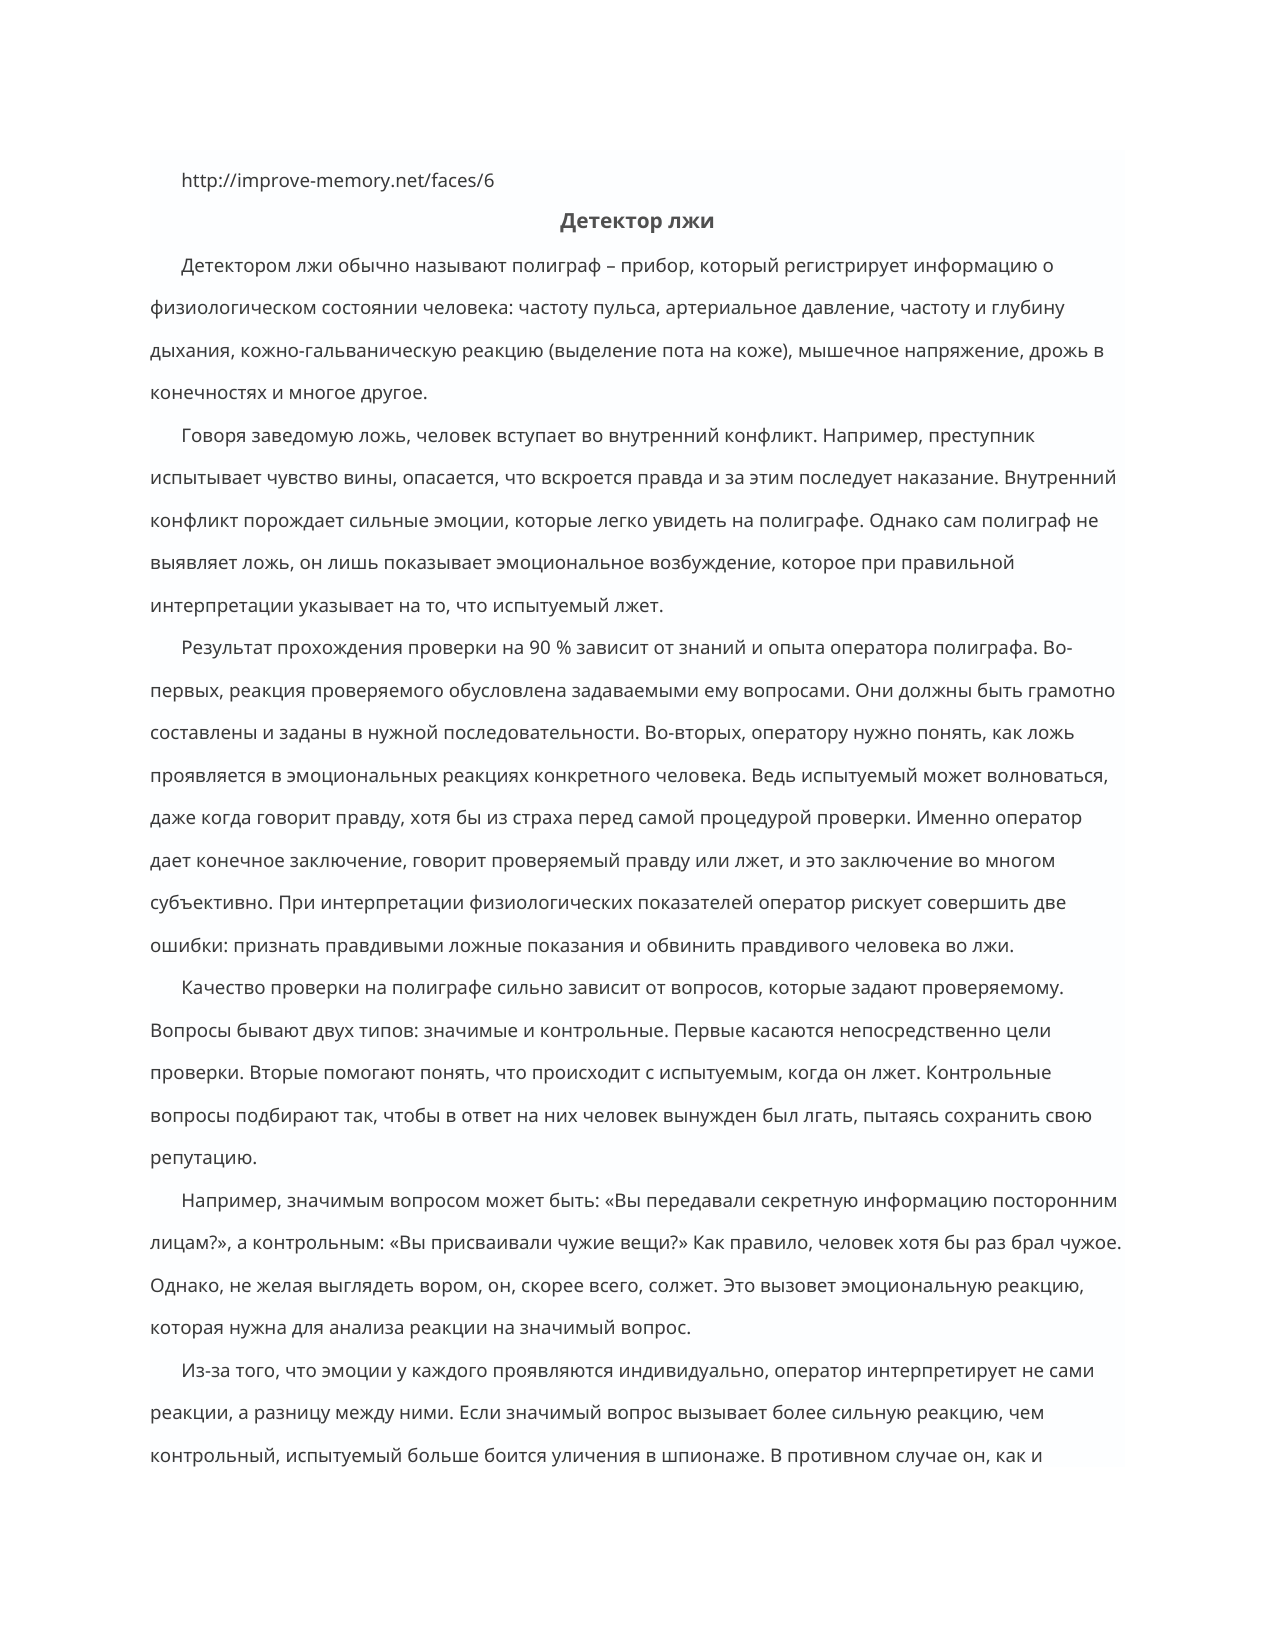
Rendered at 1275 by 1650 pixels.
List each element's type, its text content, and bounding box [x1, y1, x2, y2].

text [150, 1340, 1125, 1467]
text Качество проверки на полиграфе сильно зависит от вопросов, которые задают проверяемому. Вопросы бывают двух типов: значимые и контрольные. Первые касаются непосредственно цели проверки. Вторые помогают понять, что происходит с испытуемым, когда он лжет. Контрольные вопросы подбирают так, чтобы в ответ на них человек вынужден был лгать, пытаясь сохранить свою репутацию. [150, 957, 1125, 1170]
text Говоря заведомую ложь, человек вступает во внутренний конфликт. Например, преступник испытывает чувство вины, опасается, что вскроется правда и за этим последует наказание. Внутренний конфликт порождает сильные эмоции, которые легко увидеть на полиграфе. Однако сам полиграф не выявляет ложь, он лишь показывает эмоциональное возбуждение, которое при правильной интерпретации указывает на то, что испытуемый лжет. [150, 405, 1125, 617]
text Детектор лжи [150, 192, 1125, 235]
text Детектором лжи обычно называют полиграф – прибор, который регистрирует информацию о физиологическом состоянии человека: частоту пульса, артериальное давление, частоту и глубину дыхания, кожно-гальваническую реакцию (выделение пота на коже), мышечное напряжение, дрожь в конечностях и многое другое. [150, 235, 1125, 405]
text Результат прохождения проверки на 90 % зависит от знаний и опыта оператора полиграфа. Во-первых, реакция проверяемого обусловлена задаваемыми ему вопросами. Они должны быть грамотно составлены и заданы в нужной последовательности. Во-вторых, оператору нужно понять, как ложь проявляется в эмоциональных реакциях конкретного человека. Ведь испытуемый может волноваться, даже когда говорит правду, хотя бы из страха перед самой процедурой проверки. Именно оператор дает конечное заключение, говорит проверяемый правду или лжет, и это заключение во многом субъективно. При интерпретации физиологических показателей оператор рискует совершить две ошибки: признать правдивыми ложные показания и обвинить правдивого человека во лжи. [150, 617, 1125, 957]
text http://improve-memory.net/faces/6 [150, 150, 1125, 192]
text Например, значимым вопросом может быть: «Вы передавали секретную информацию посторонним лицам?», а контрольным: «Вы присваивали чужие вещи?» Как правило, человек хотя бы раз брал чужое. Однако, не желая выглядеть вором, он, скорее всего, солжет. Это вызовет эмоциональную реакцию, которая нужна для анализа реакции на значимый вопрос. [150, 1170, 1125, 1340]
